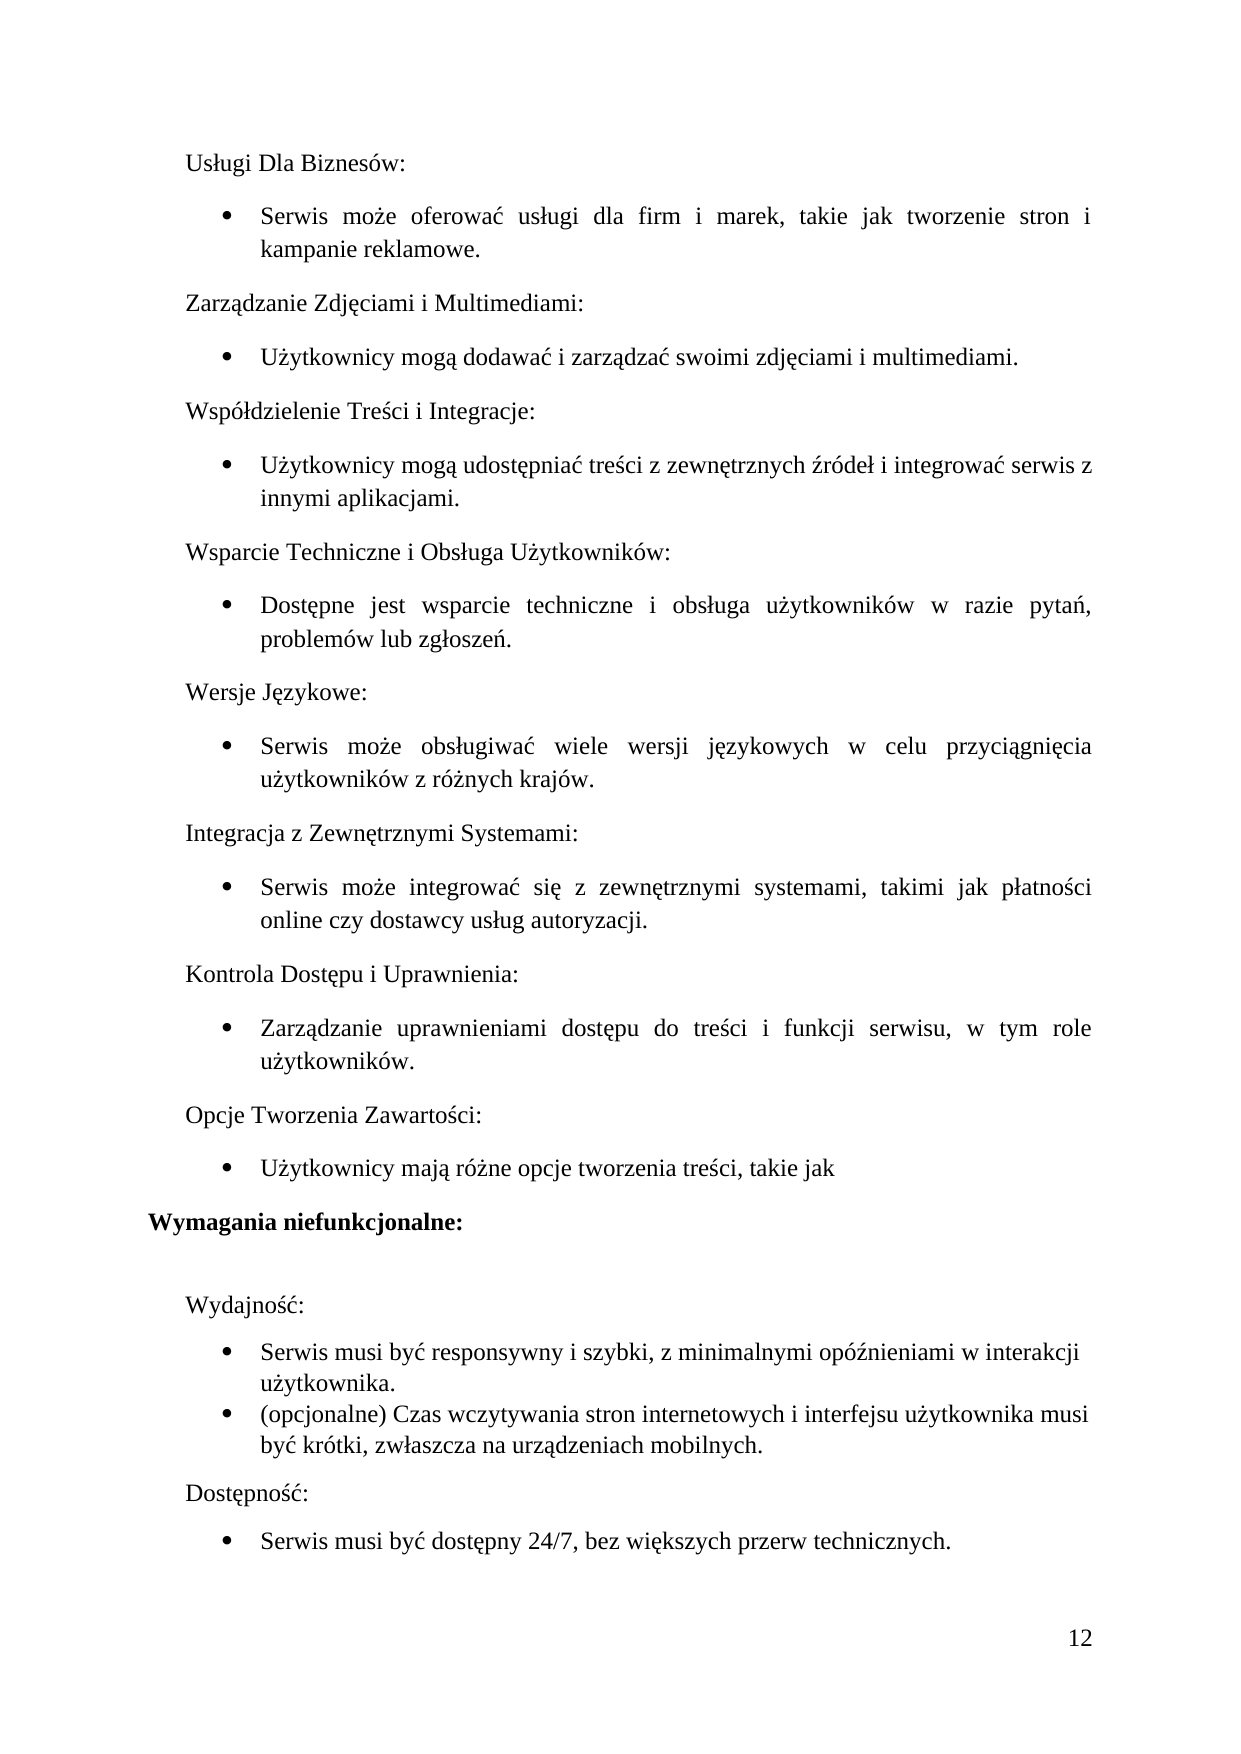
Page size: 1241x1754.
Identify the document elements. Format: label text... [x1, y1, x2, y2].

list (opcjonalne) Czas wczytywania stron internetowych i interfejsu użytkownika musi być krótki, zwłaszcza na urządzeniach mobilnych. [223, 1399, 1093, 1459]
text Wymagania niefunkcjonalne: [148, 1207, 1093, 1236]
text Dostępność: [185, 1478, 1093, 1507]
list Użytkownicy mają różne opcje tworzenia treści, takie jak [223, 1153, 1093, 1182]
list Serwis może obsługiwać wiele wersji językowych w celu przyciągnięcia użytkowników z różnych krajów. [223, 731, 1093, 793]
list Serwis musi być responsywny i szybki, z minimalnymi opóźnieniami w interakcji użytkownika. [223, 1337, 1093, 1397]
list Serwis może integrować się z zewnętrznymi systemami, takimi jak płatności online czy dostawcy usług autoryzacji. [223, 872, 1093, 934]
text Opcje Tworzenia Zawartości: [185, 1100, 1093, 1128]
text Kontrola Dostępu i Uprawnienia: [185, 959, 1093, 988]
text Integracja z Zewnętrznymi Systemami: [185, 818, 1093, 847]
list Serwis musi być dostępny 24/7, bez większych przerw technicznych. [223, 1526, 1093, 1555]
list Zarządzanie uprawnieniami dostępu do treści i funkcji serwisu, w tym role użytkowników. [223, 1013, 1093, 1074]
list Dostępne jest wsparcie techniczne i obsługa użytkowników w razie pytań, problemów lub zgłoszeń. [223, 591, 1093, 652]
text Wsparcie Techniczne i Obsługa Użytkowników: [185, 537, 1093, 566]
text Usługi Dla Biznesów: [185, 148, 1093, 176]
text Zarządzanie Zdjęciami i Multimediami: [185, 288, 1093, 317]
text Wersje Językowe: [185, 677, 1093, 706]
list Użytkownicy mogą dodawać i zarządzać swoimi zdjęciami i multimediami. [223, 342, 1093, 371]
list Serwis może oferować usługi dla firm i marek, takie jak tworzenie stron i kampanie reklamowe. [223, 201, 1093, 263]
text Wydajność: [185, 1290, 1093, 1318]
text Współdzielenie Treści i Integracje: [185, 396, 1093, 425]
list Użytkownicy mogą udostępniać treści z zewnętrznych źródeł i integrować serwis z innymi aplikacjami. [223, 450, 1093, 512]
